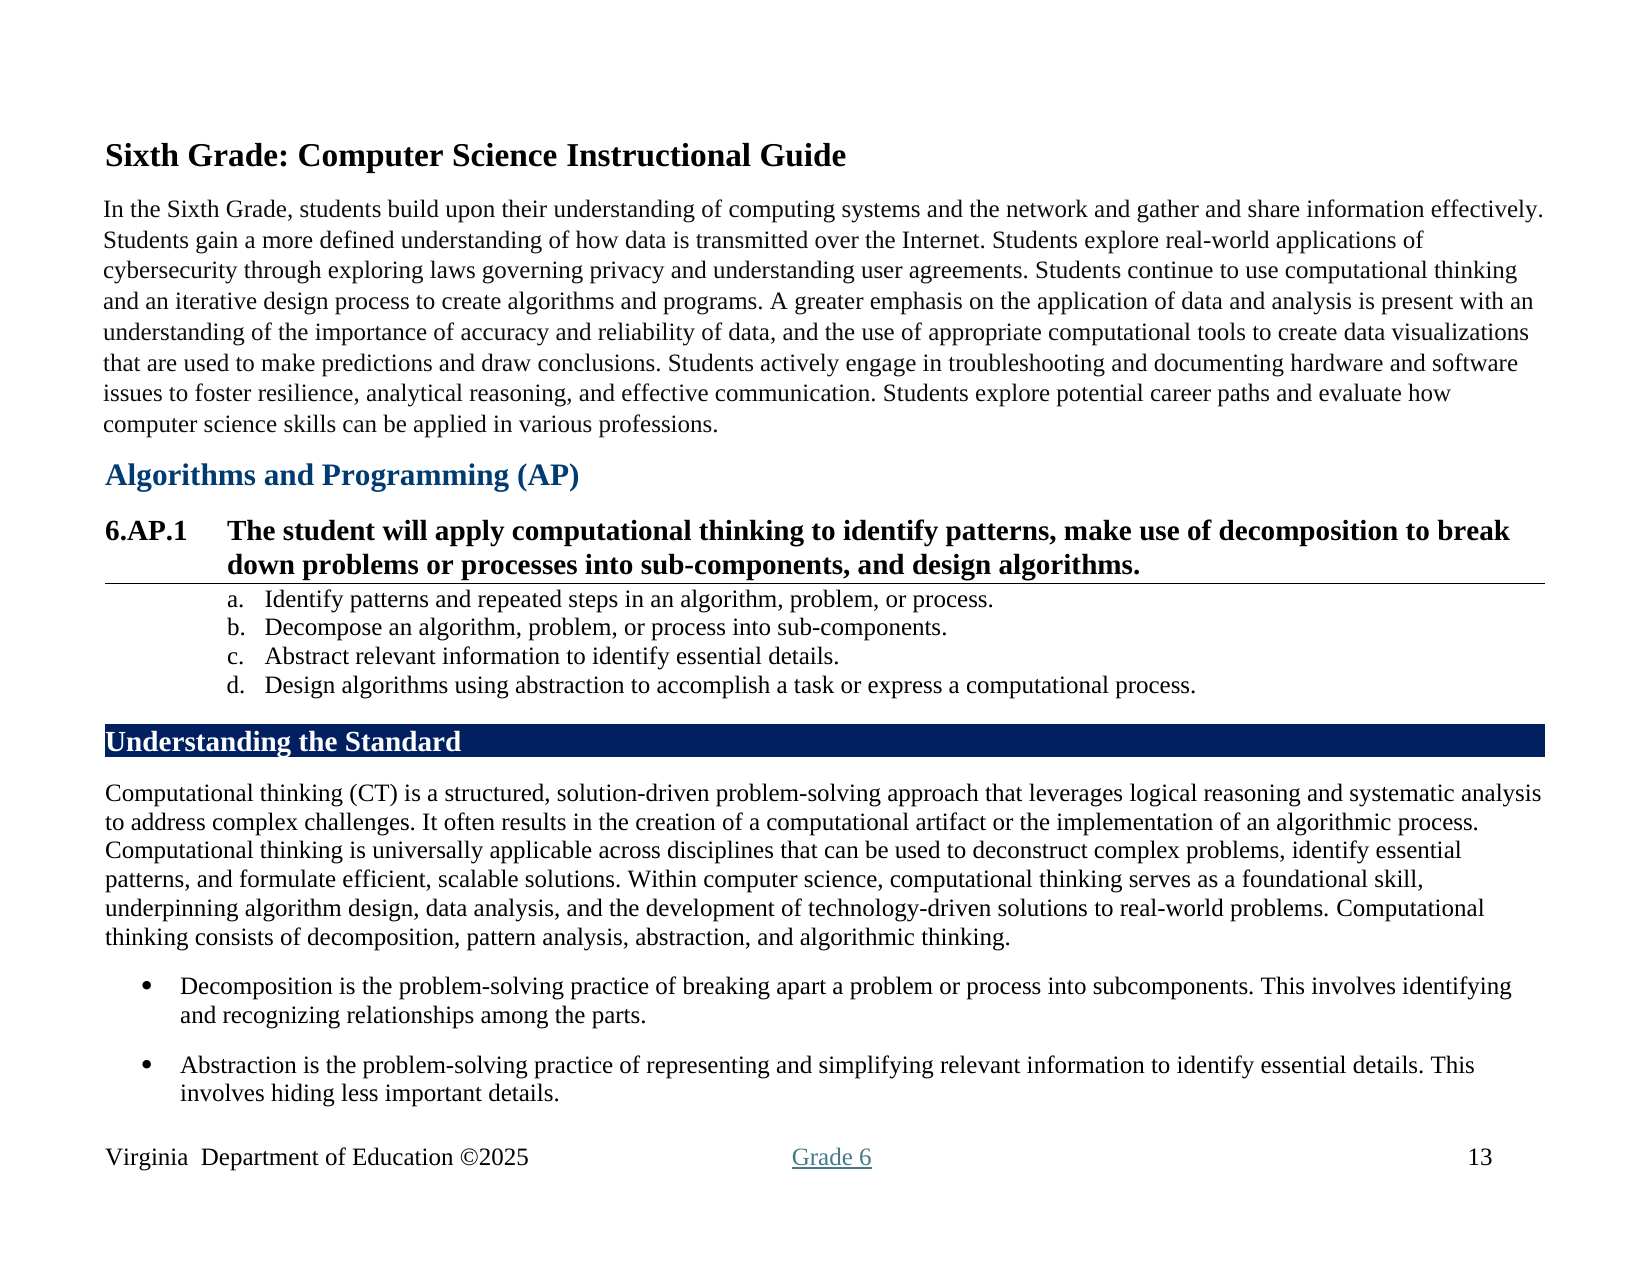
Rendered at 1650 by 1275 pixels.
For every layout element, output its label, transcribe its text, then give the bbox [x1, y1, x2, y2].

subtitle Algorithms and Programming (AP) [105, 457, 1545, 493]
list Decomposition is the problem-solving practice of breaking apart a problem or process into subcomponents. This involves identifying and recognizing relationships among the parts. [142, 971, 1545, 1029]
list Decompose an algorithm, problem, or process into sub-components. [180, 612, 1545, 641]
subtitle Understanding the Standard [105, 724, 1545, 757]
text Computational thinking (CT) is a structured, solution-driven problem-solving approach that leverages logical reasoning and systematic analysis to address complex challenges. It often results in the creation of a computational artifact or the implementation of an algorithmic process. Computational thinking is universally applicable across disciplines that can be used to deconstruct complex problems, identify essential patterns, and formulate efficient, scalable solutions. Within computer science, computational thinking serves as a foundational skill, underpinning algorithm design, data analysis, and the development of technology-driven solutions to real-world problems. Computational thinking consists of decomposition, pattern analysis, abstraction, and algorithmic thinking. [105, 778, 1545, 951]
subtitle Sixth Grade: Computer Science Instructional Guide [105, 135, 1545, 173]
list Abstraction is the problem-solving practice of representing and simplifying relevant information to identify essential details. This involves hiding less important details. [142, 1050, 1545, 1107]
list Abstract relevant information to identify essential details. [180, 641, 1545, 670]
text In the Sixth Grade, students build upon their understanding of computing systems and the network and gather and share information effectively. Students gain a more defined understanding of how data is transmitted over the Internet. Students explore real-world applications of cybersecurity through exploring laws governing privacy and understanding user agreements. Students continue to use computational thinking and an iterative design process to create algorithms and programs. A greater emphasis on the application of data and analysis is present with an understanding of the importance of accuracy and reliability of data, and the use of appropriate computational tools to create data visualizations that are used to make predictions and draw conclusions. Students actively engage in troubleshooting and documenting hardware and software issues to foster resilience, analytical reasoning, and effective communication. Students explore potential career paths and evaluate how computer science skills can be applied in various professions. [103, 194, 1547, 438]
subtitle 6.AP.1 The student will apply computational thinking to identify patterns, make use of decomposition to break down problems or processes into sub-components, and design algorithms. [105, 513, 1545, 583]
list Identify patterns and repeated steps in an algorithm, problem, or process. [180, 584, 1545, 612]
list Design algorithms using abstraction to accomplish a task or express a computational process. [180, 670, 1545, 699]
